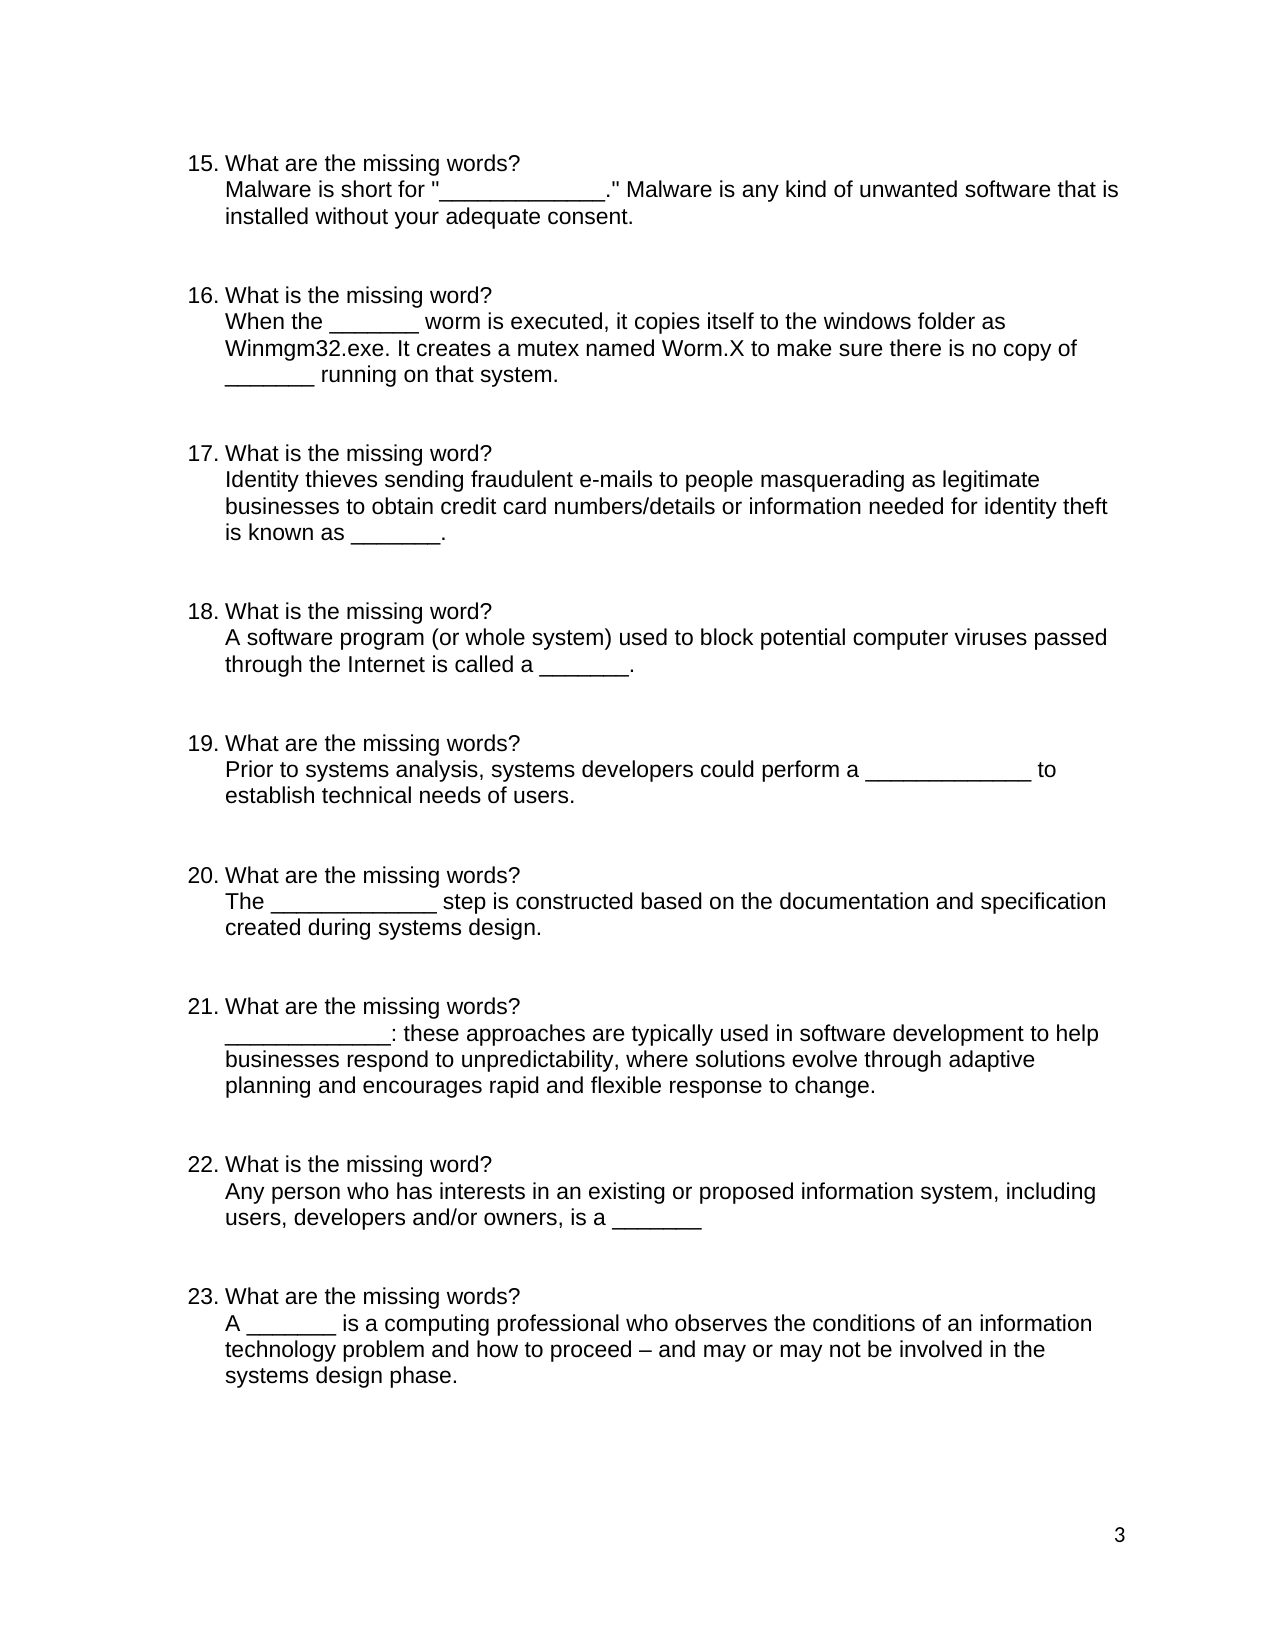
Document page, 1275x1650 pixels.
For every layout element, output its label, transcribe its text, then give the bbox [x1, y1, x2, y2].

list What are the missing words? [187, 730, 1125, 756]
list What is the missing word? [187, 282, 1125, 308]
list What are the missing words? [187, 150, 1125, 176]
list Malware is short for "_____________." Malware is any kind of unwanted software that is installed without your adequate consent. [225, 176, 1125, 229]
list A _______ is a computing professional who observes the conditions of an information technology problem and how to proceed – and may or may not be involved in the systems design phase. [225, 1309, 1125, 1389]
list What are the missing words? [187, 1283, 1125, 1309]
list What is the missing word? [187, 440, 1125, 466]
list The _____________ step is constructed based on the documentation and specification created during systems design. [225, 888, 1125, 941]
list What are the missing words? [187, 862, 1125, 888]
list _____________: these approaches are typically used in software development to help businesses respond to unpredictability, where solutions evolve through adaptive planning and encourages rapid and flexible response to change. [225, 1020, 1125, 1099]
list When the _______ worm is executed, it copies itself to the windows folder as Winmgm32.exe. It creates a mutex named Worm.X to make sure there is no copy of _______ running on that system. [225, 308, 1125, 387]
list What is the missing word? [187, 1151, 1125, 1178]
list What are the missing words? [187, 993, 1125, 1020]
list Any person who has interests in an existing or proposed information system, including users, developers and/or owners, is a _______ [701, 1178, 1125, 1231]
list A software program (or whole system) used to block potential computer viruses passed through the Internet is called a _______. [225, 624, 1125, 677]
list Prior to systems analysis, systems developers could perform a _____________ to establish technical needs of users. [225, 756, 1125, 809]
list What is the missing word? [187, 598, 1125, 624]
list Identity thieves sending fraudulent e-mails to people masquerading as legitimate businesses to obtain credit card numbers/details or information needed for identity theft is known as _______. [225, 466, 1125, 545]
